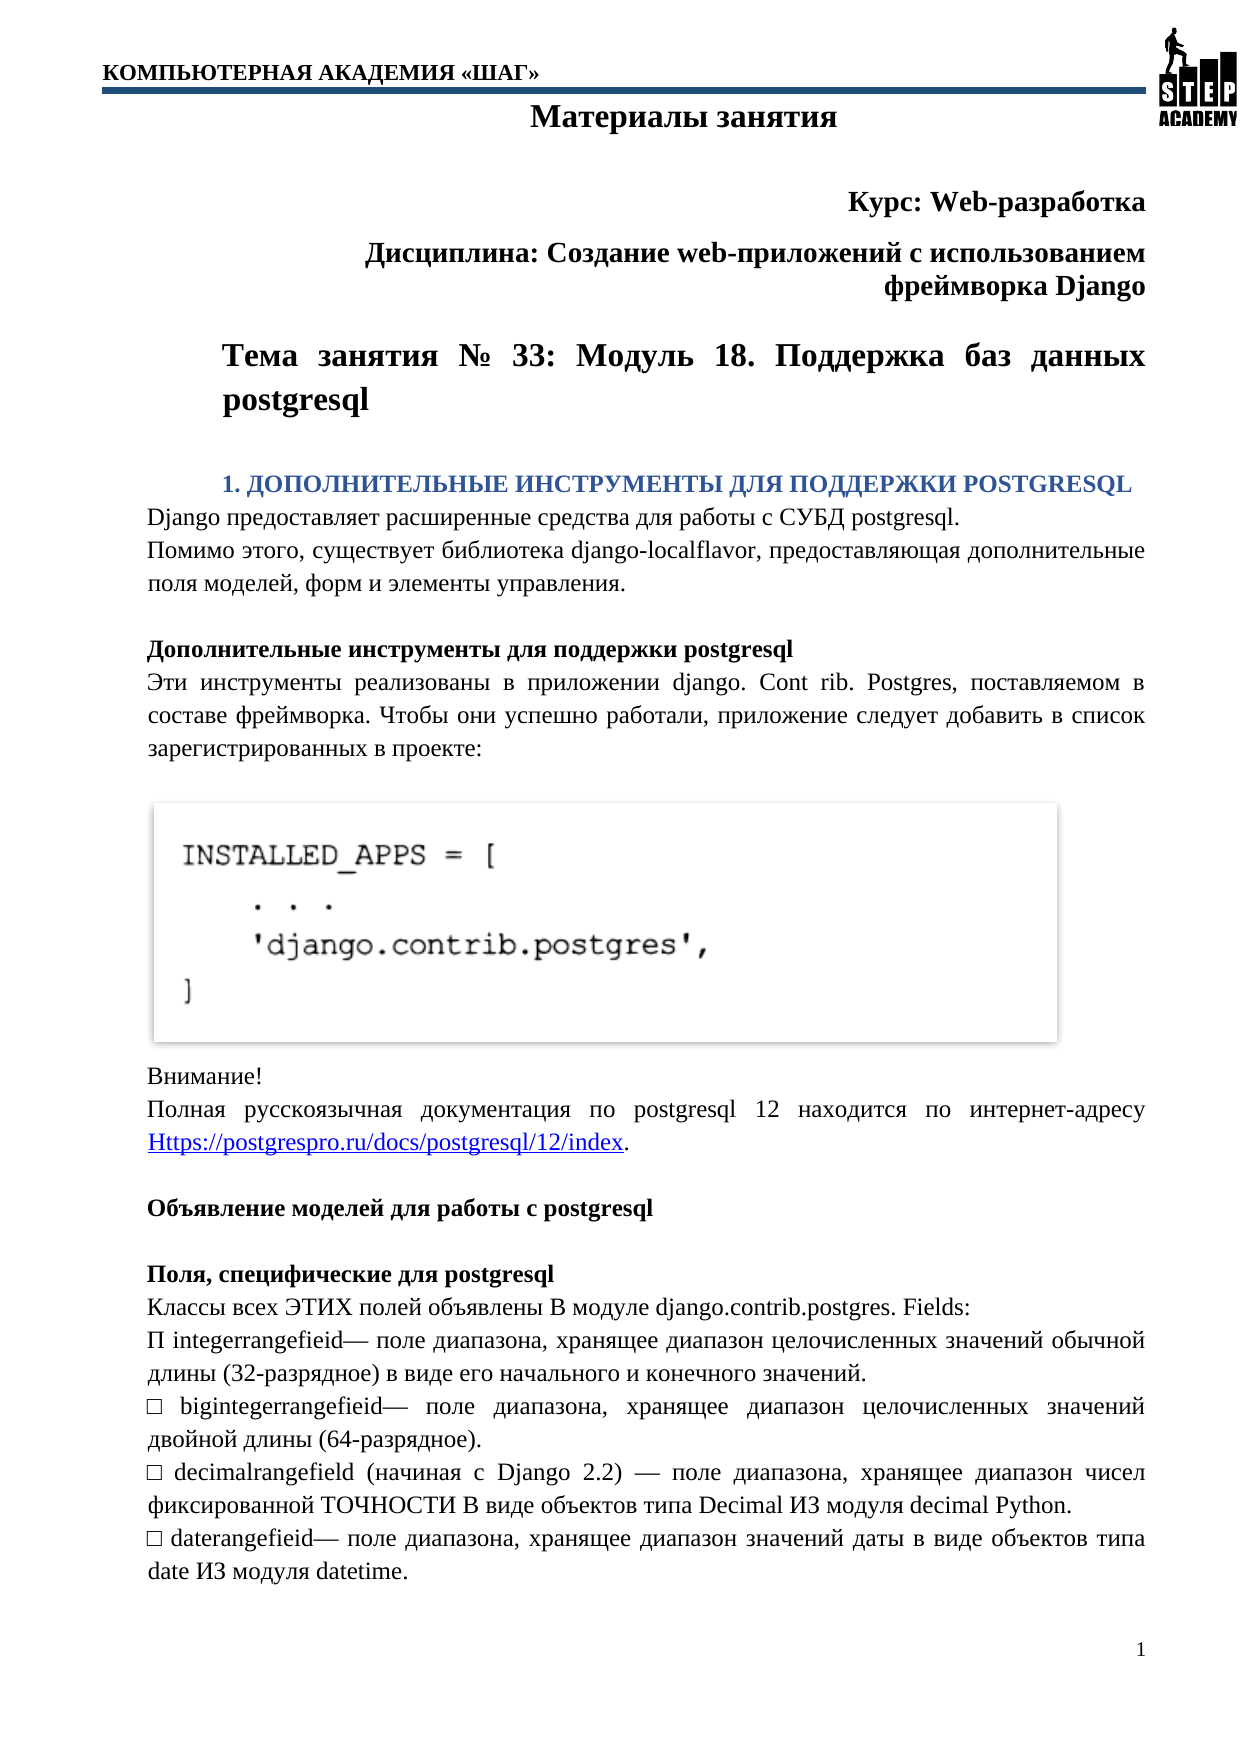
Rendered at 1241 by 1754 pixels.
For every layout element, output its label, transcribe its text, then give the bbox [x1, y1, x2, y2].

picture [1158, 27, 1237, 125]
text П integerrangefieid— поле диапазона, хранящее диапазон целочисленных значений обычной длины (32-разрядное) в виде его начального и конечного значений. [147, 1325, 1146, 1387]
text □ decimalrangefield (начиная с Django 2.2) — поле диапазона, хранящее диапазон чисел фиксированной ТОЧНОСТИ В виде объектов типа Decimal ИЗ модуля decimal Python. [147, 1457, 1146, 1519]
text Эти инструменты реализованы в приложении django. Cont rib. Postgres, поставляемом в составе фреймворка. Чтобы они успешно работали, приложение следует добавить в список зарегистрированных в проекте: [147, 667, 1146, 762]
text Дополнительные инструменты для поддержки PostgreSQL [177, 469, 1152, 498]
text Поля, специфические для postgresql [147, 1259, 1146, 1288]
text □ bigintegerrangefieid— поле диапазона, хранящее диапазон целочисленных значений двойной длины (64-разрядное). [147, 1391, 1146, 1453]
text Django предоставляет расширенные средства для работы с СУБД postgresql. [147, 502, 1146, 531]
text Тема занятия № 33: Модуль 18. Поддержка баз данных postgresql [222, 335, 1146, 418]
text Полная русскоязычная документация по postgresql 12 находится по интернет-адресу Https://postgrespro.ru/docs/postgresql/12/index. [147, 1094, 1146, 1156]
text Дополнительные инструменты для поддержки postgresql [147, 634, 1146, 663]
picture [168, 818, 1042, 1027]
text Помимо этого, существует библиотека django-localflavor, предоставляющая дополнительные поля моделей, форм и элементы управления. [147, 535, 1146, 597]
text Объявление моделей для работы с postgresql [147, 1193, 1146, 1222]
text Классы всех ЭТИХ полей объявлены В модуле django.contrib.postgres. Fields: [147, 1292, 1146, 1321]
text □ daterangefieid— поле диапазона, хранящее диапазон значений даты в виде объектов типа date ИЗ модуля datetime. [147, 1523, 1146, 1585]
text Внимание! [147, 1061, 1146, 1089]
